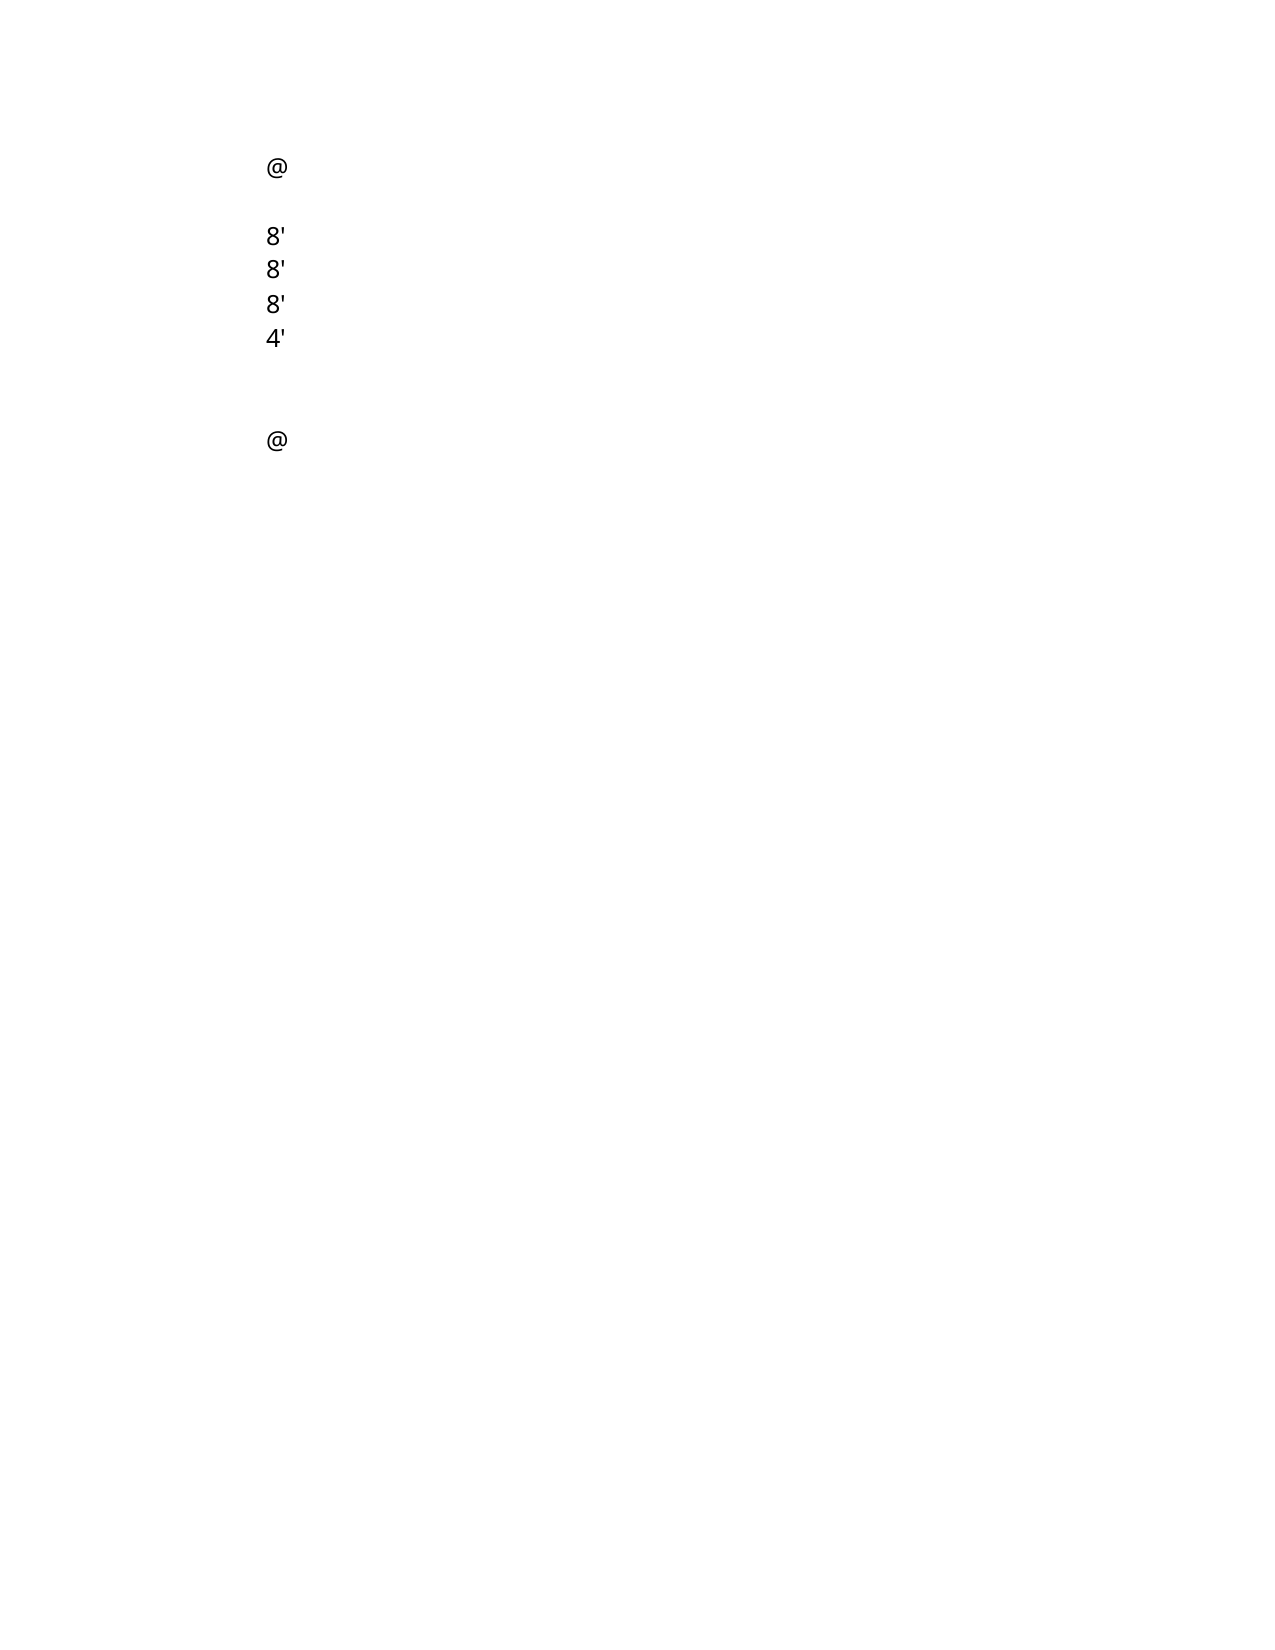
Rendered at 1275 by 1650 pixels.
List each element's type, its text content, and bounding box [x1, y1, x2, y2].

text 8' [266, 286, 1098, 320]
text 8' [266, 218, 1098, 252]
text 8' [266, 252, 1098, 286]
text @ [266, 422, 1098, 457]
text @ [266, 150, 1098, 184]
text 4' [266, 320, 1098, 354]
